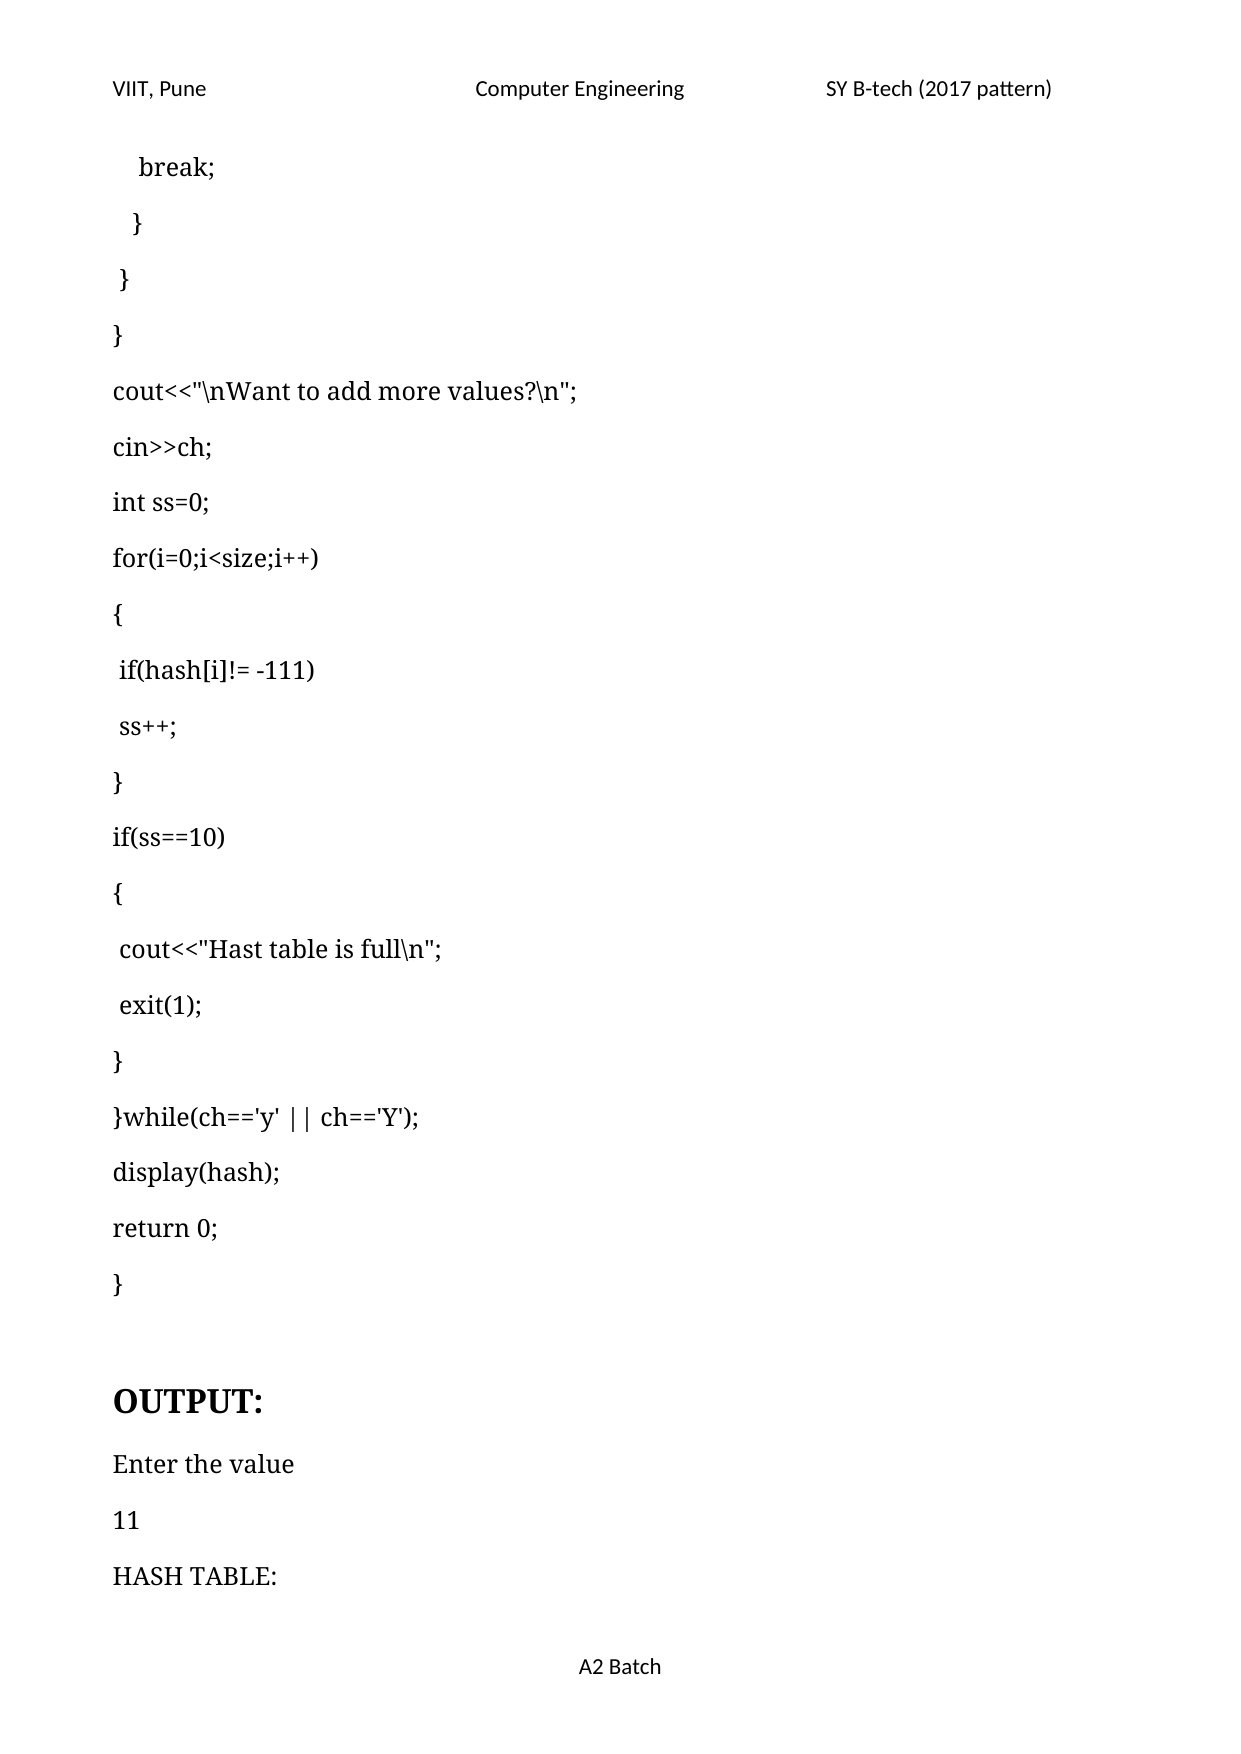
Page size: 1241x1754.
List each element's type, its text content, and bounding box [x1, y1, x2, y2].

text int ss=0; [112, 485, 1128, 519]
text } [112, 1267, 1128, 1301]
text if(ss==10) [112, 820, 1128, 854]
text } [112, 206, 1128, 240]
text }while(ch=='y' || ch=='Y'); [112, 1099, 1128, 1133]
text return 0; [112, 1211, 1128, 1245]
text display(hash); [112, 1155, 1128, 1189]
text } [112, 1043, 1128, 1077]
text } [112, 262, 1128, 296]
text ss++; [112, 708, 1128, 742]
text for(i=0;i<size;i++) [112, 541, 1128, 575]
text { [112, 876, 1128, 910]
text HASH TABLE: [112, 1559, 1128, 1593]
text exit(1); [112, 987, 1128, 1022]
text cin>>ch; [112, 429, 1128, 463]
text } [112, 317, 1128, 352]
text OUTPUT: [112, 1378, 1128, 1424]
text cout<<"Hast table is full\n"; [112, 932, 1128, 966]
text if(hash[i]!= -111) [112, 652, 1128, 687]
text } [112, 764, 1128, 798]
text { [112, 597, 1128, 631]
text break; [112, 150, 1128, 184]
text 11 [112, 1503, 1128, 1537]
text Enter the value [112, 1447, 1128, 1481]
text cout<<"\nWant to add more values?\n"; [112, 373, 1128, 407]
